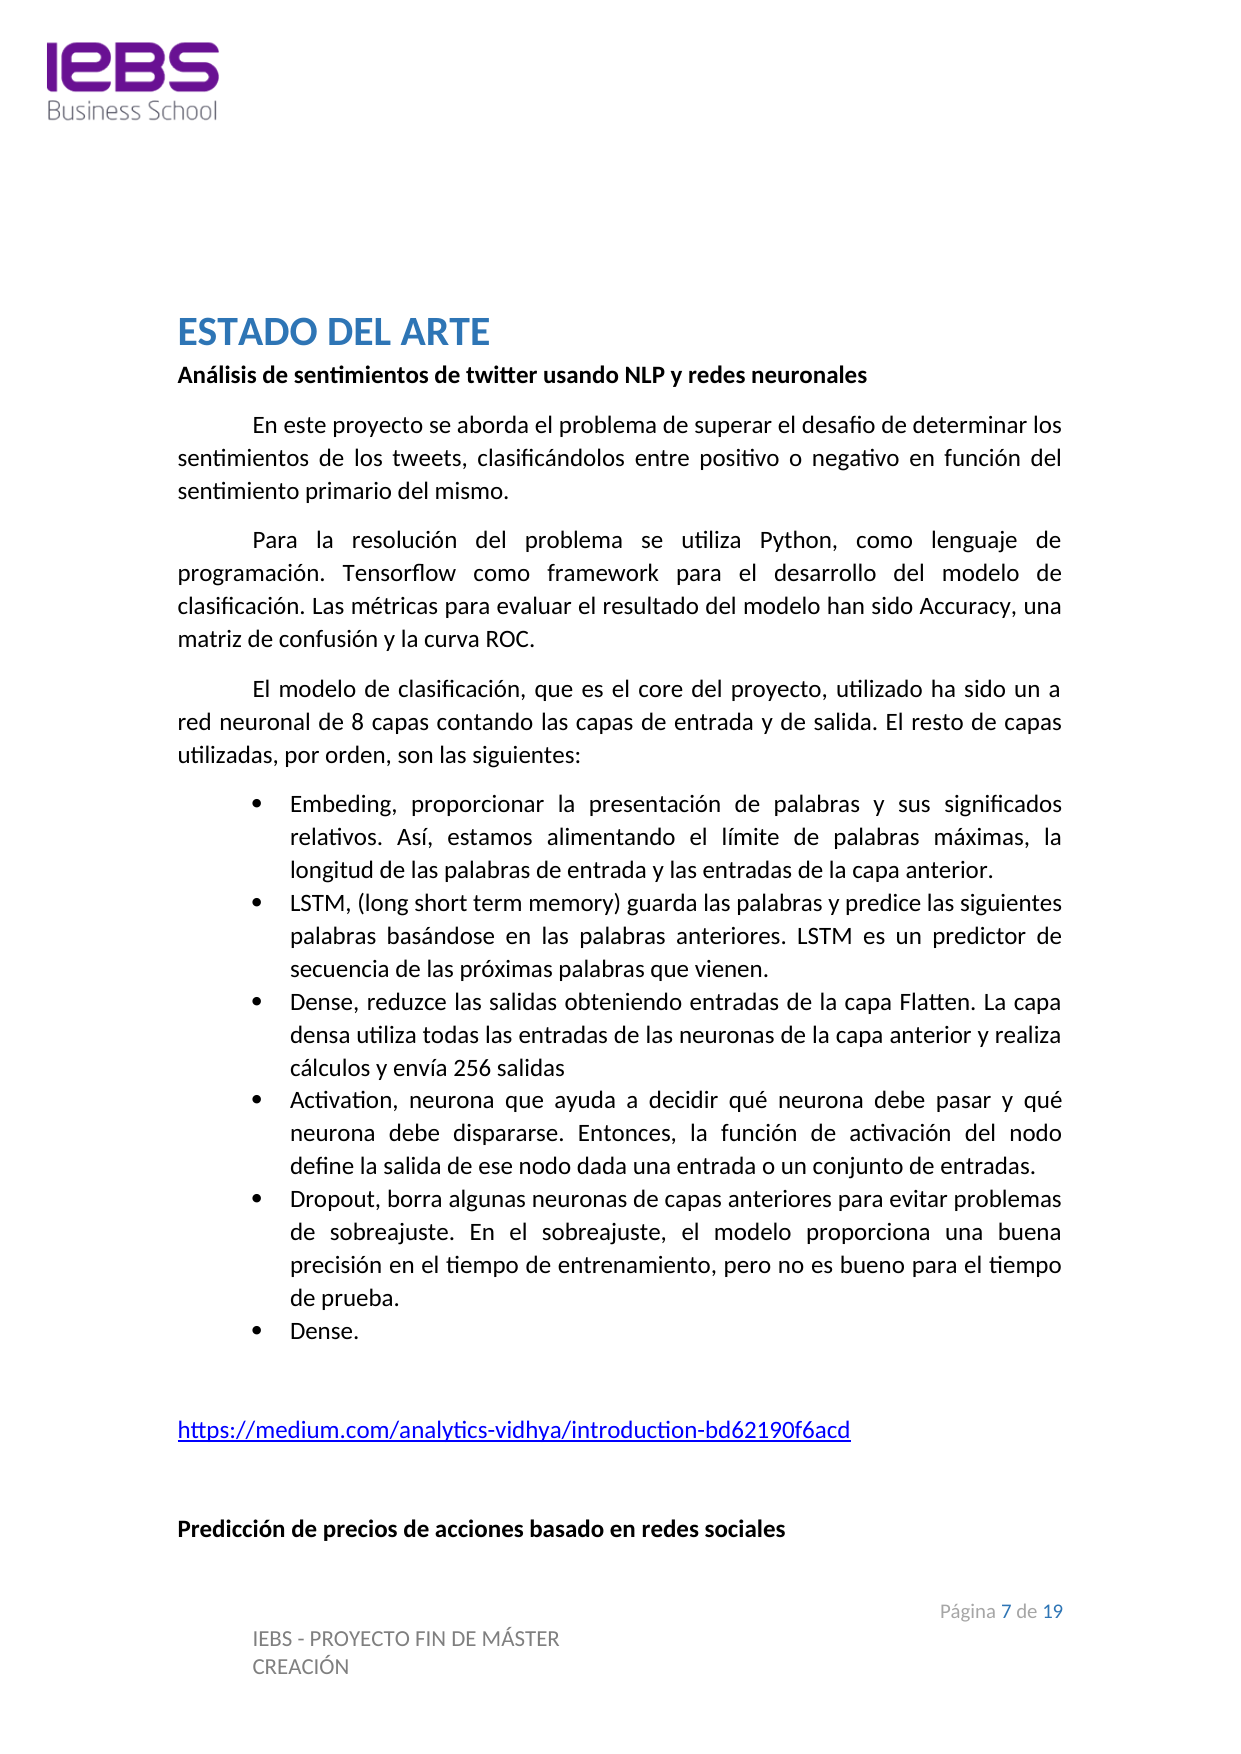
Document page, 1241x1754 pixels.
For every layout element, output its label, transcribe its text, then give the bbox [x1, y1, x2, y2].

text https://medium.com/analytics-vidhya/introduction-bd62190f6acd [177, 1414, 1063, 1445]
text El modelo de clasificación, que es el core del proyecto, utilizado ha sido un a red neuronal de 8 capas contando las capas de entrada y de salida. El resto de capas utilizadas, por orden, son las siguientes: [177, 673, 1063, 769]
text En este proyecto se aborda el problema de superar el desafio de determinar los sentimientos de los tweets, clasificándolos entre positivo o negativo en función del sentimiento primario del mismo. [177, 409, 1063, 506]
text Para la resolución del problema se utiliza Python, como lenguaje de programación. Tensorflow como framework para el desarrollo del modelo de clasificación. Las métricas para evaluar el resultado del modelo han sido Accuracy, una matriz de confusión y la curva ROC. [177, 524, 1063, 654]
text Predicción de precios de acciones basado en redes sociales [177, 1513, 1063, 1544]
text Análisis de sentimientos de twitter usando NLP y redes neuronales [177, 359, 1063, 390]
list Embeding, proporcionar la presentación de palabras y sus significados relativos. Así, estamos alimentando el límite de palabras máximas, la longitud de las palabras de entrada y las entradas de la capa anterior. [252, 788, 1063, 885]
list Dense. [252, 1315, 1063, 1346]
list LSTM, (long short term memory) guarda las palabras y predice las siguientes palabras basándose en las palabras anteriores. LSTM es un predictor de secuencia de las próximas palabras que vienen. [252, 887, 1063, 983]
subtitle ESTADO DEL ARTE [177, 305, 1063, 356]
list Dense, reduzce las salidas obteniendo entradas de la capa Flatten. La capa densa utiliza todas las entradas de las neuronas de la capa anterior y realiza cálculos y envía 256 salidas [252, 986, 1063, 1082]
list Activation, neurona que ayuda a decidir qué neurona debe pasar y qué neurona debe dispararse. Entonces, la función de activación del nodo define la salida de ese nodo dada una entrada o un conjunto de entradas. [252, 1084, 1063, 1181]
list Dropout, borra algunas neuronas de capas anteriores para evitar problemas de sobreajuste. En el sobreajuste, el modelo proporciona una buena precisión en el tiempo de entrenamiento, pero no es bueno para el tiempo de prueba. [252, 1183, 1063, 1313]
picture [21, 20, 252, 147]
